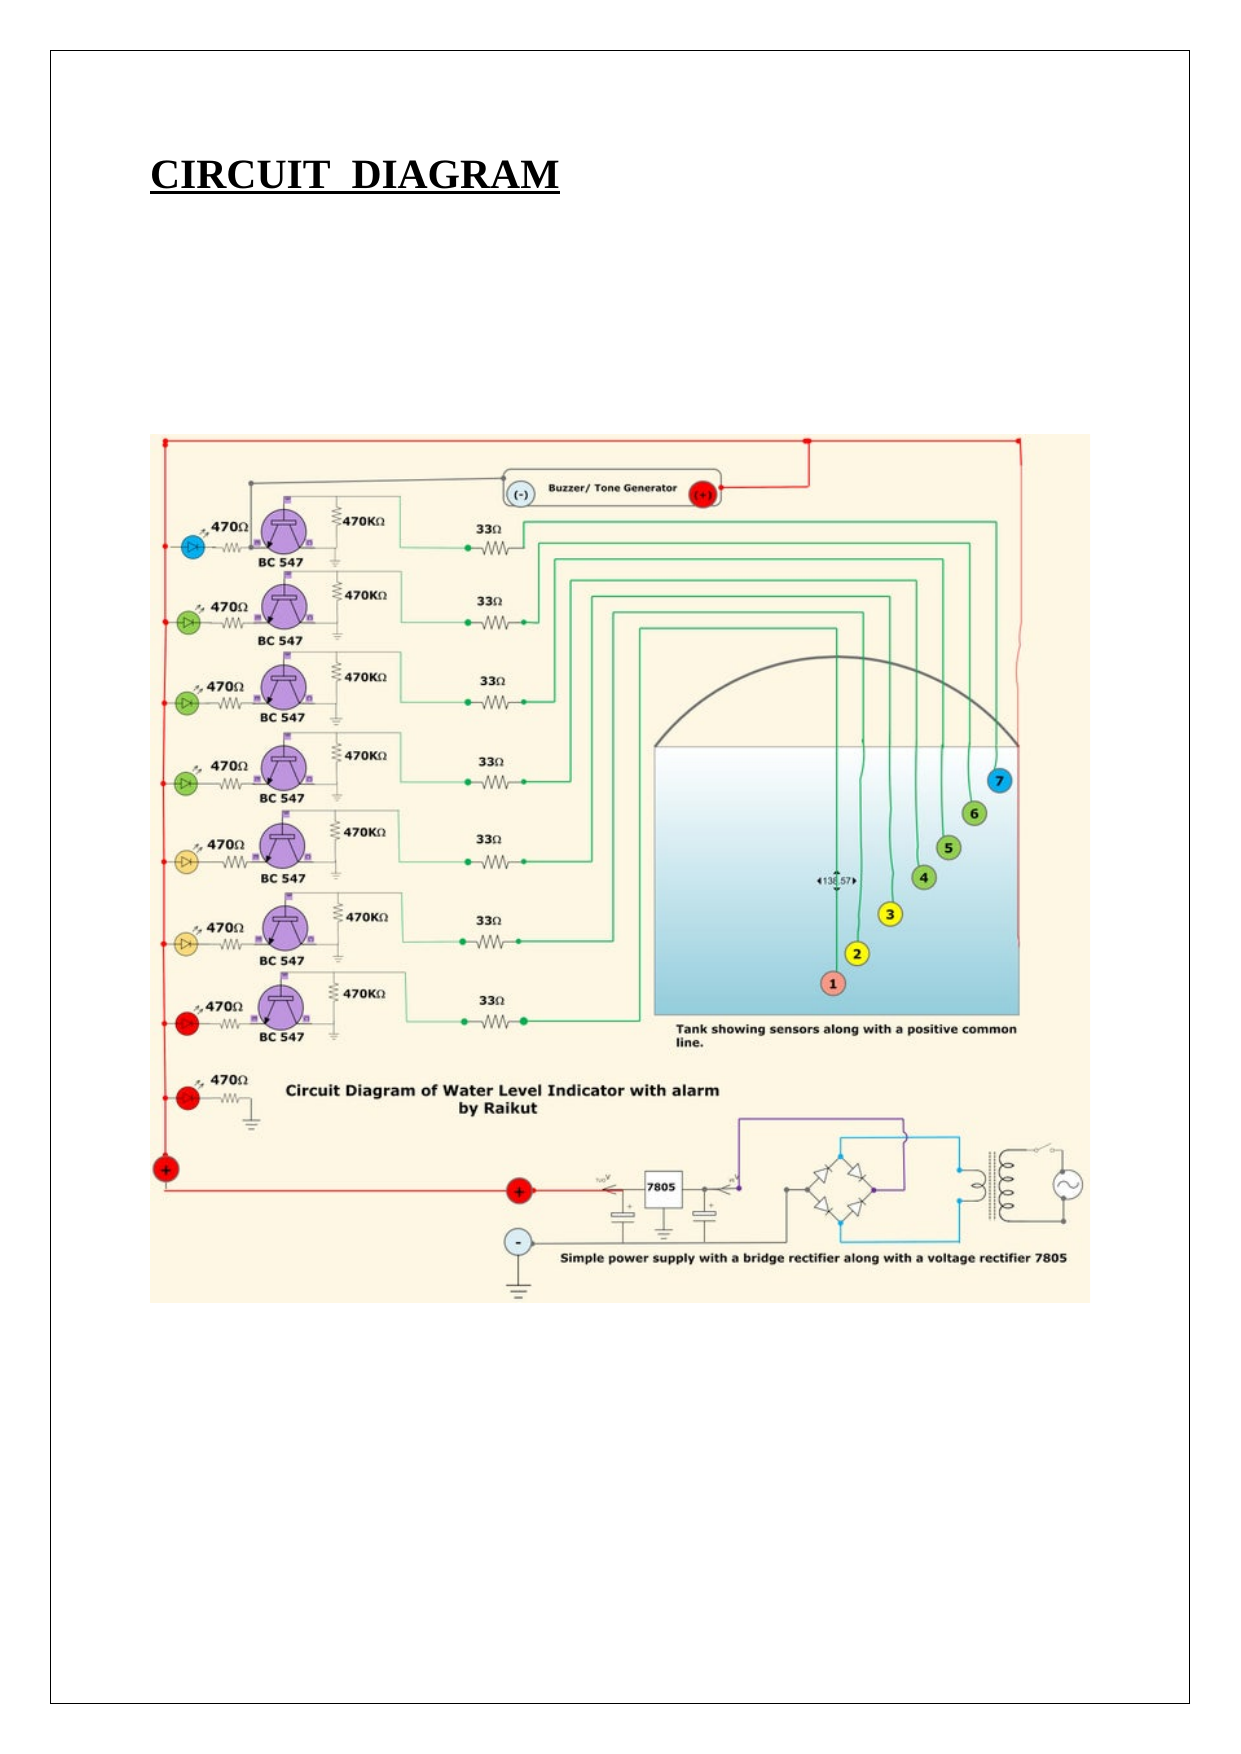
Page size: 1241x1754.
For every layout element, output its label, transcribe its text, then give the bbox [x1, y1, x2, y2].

text CIRCUIT DIAGRAM [150, 150, 1090, 198]
picture [150, 434, 1091, 1303]
